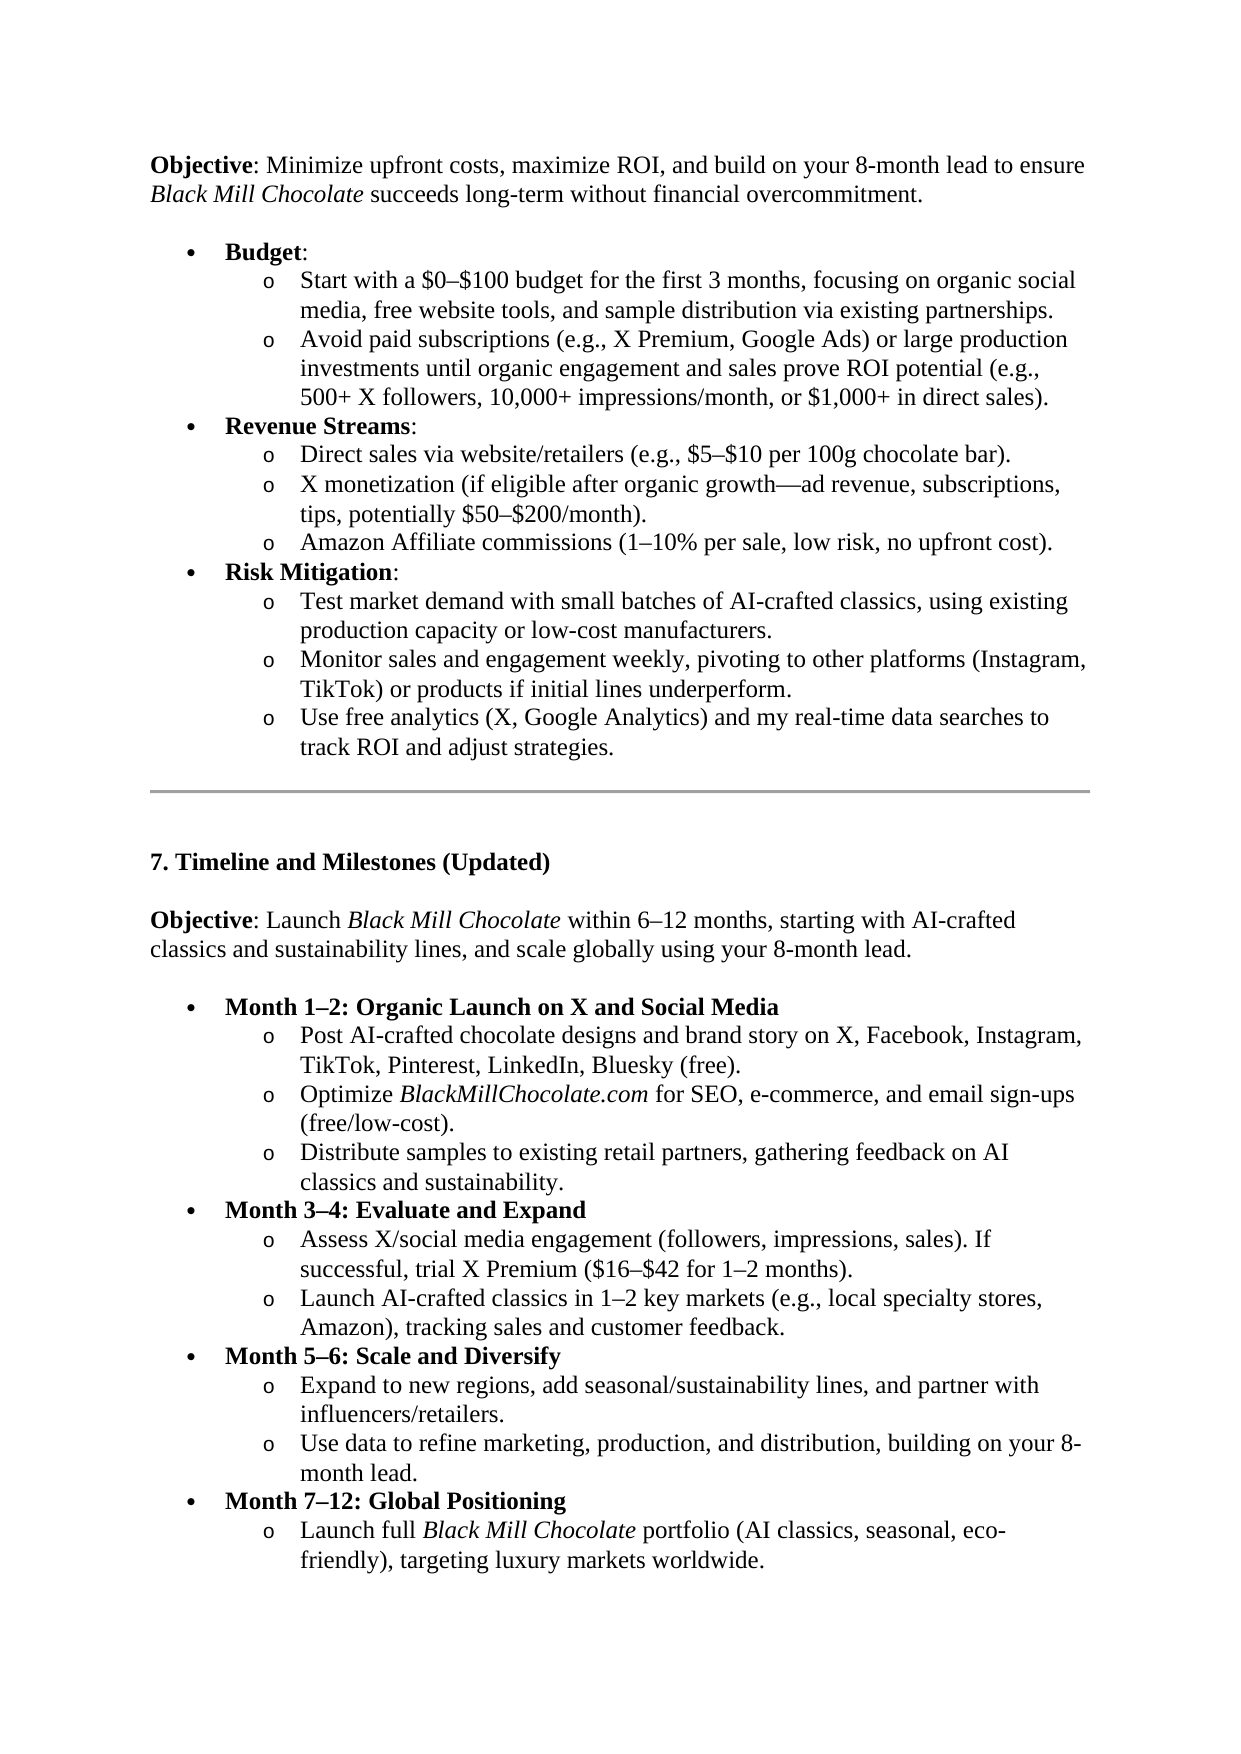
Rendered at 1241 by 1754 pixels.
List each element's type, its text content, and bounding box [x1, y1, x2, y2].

list Launch AI-crafted classics in 1–2 key markets (e.g., local specialty stores, Amazon), tracking sales and customer feedback. [262, 1283, 1090, 1341]
list X monetization (if eligible after organic growth—ad revenue, subscriptions, tips, potentially $50–$200/month). [262, 469, 1090, 527]
list Month 7–12: Global Positioning [187, 1486, 1090, 1515]
list Avoid paid subscriptions (e.g., X Premium, Google Ads) or large production investments until organic engagement and sales prove ROI potential (e.g., 500+ X followers, 10,000+ impressions/month, or $1,000+ in direct sales). [262, 324, 1090, 411]
list Use free analytics (X, Google Analytics) and my real-time data searches to track ROI and adjust strategies. [262, 702, 1090, 761]
list Assess X/social media engagement (followers, impressions, sales). If successful, trial X Premium ($16–$42 for 1–2 months). [262, 1224, 1090, 1283]
list Amazon Affiliate commissions (1–10% per sale, low risk, no upfront cost). [262, 527, 1090, 557]
text 7. Timeline and Milestones (Updated) [150, 847, 1090, 876]
list Revenue Streams: [187, 411, 1090, 439]
list Launch full Black Mill Chocolate portfolio (AI classics, seasonal, eco-friendly), targeting luxury markets worldwide. [262, 1515, 1090, 1573]
list Direct sales via website/retailers (e.g., $5–$10 per 100g chocolate bar). [262, 439, 1090, 469]
list Risk Mitigation: [187, 557, 1090, 586]
list Start with a $0–$100 budget for the first 3 months, focusing on organic social media, free website tools, and sample distribution via existing partnerships. [262, 265, 1090, 324]
list Month 3–4: Evaluate and Expand [187, 1196, 1090, 1224]
list Monitor sales and engagement weekly, pivoting to other platforms (Instagram, TikTok) or products if initial lines underperform. [262, 644, 1090, 702]
list Month 5–6: Scale and Diversify [187, 1341, 1090, 1370]
list Expand to new regions, add seasonal/sustainability lines, and partner with influencers/retailers. [262, 1370, 1090, 1428]
text Objective: Minimize upfront costs, maximize ROI, and build on your 8-month lead to ensure Black Mill Chocolate succeeds long-term without financial overcommitment. [150, 150, 1090, 207]
text Objective: Launch Black Mill Chocolate within 6–12 months, starting with AI-crafted classics and sustainability lines, and scale globally using your 8-month lead. [150, 905, 1090, 963]
list Month 1–2: Organic Launch on X and Social Media [187, 992, 1090, 1021]
list Optimize BlackMillChocolate.com for SEO, e-commerce, and email sign-ups (free/low-cost). [262, 1079, 1090, 1137]
list Post AI-crafted chocolate designs and brand story on X, Facebook, Instagram, TikTok, Pinterest, LinkedIn, Bluesky (free). [262, 1021, 1090, 1079]
list Use data to refine marketing, production, and distribution, building on your 8-month lead. [262, 1428, 1090, 1486]
list Distribute samples to existing retail partners, gathering feedback on AI classics and sustainability. [262, 1137, 1090, 1196]
list Test market demand with small batches of AI-crafted classics, using existing production capacity or low-cost manufacturers. [262, 586, 1090, 644]
list Budget: [187, 237, 1090, 265]
